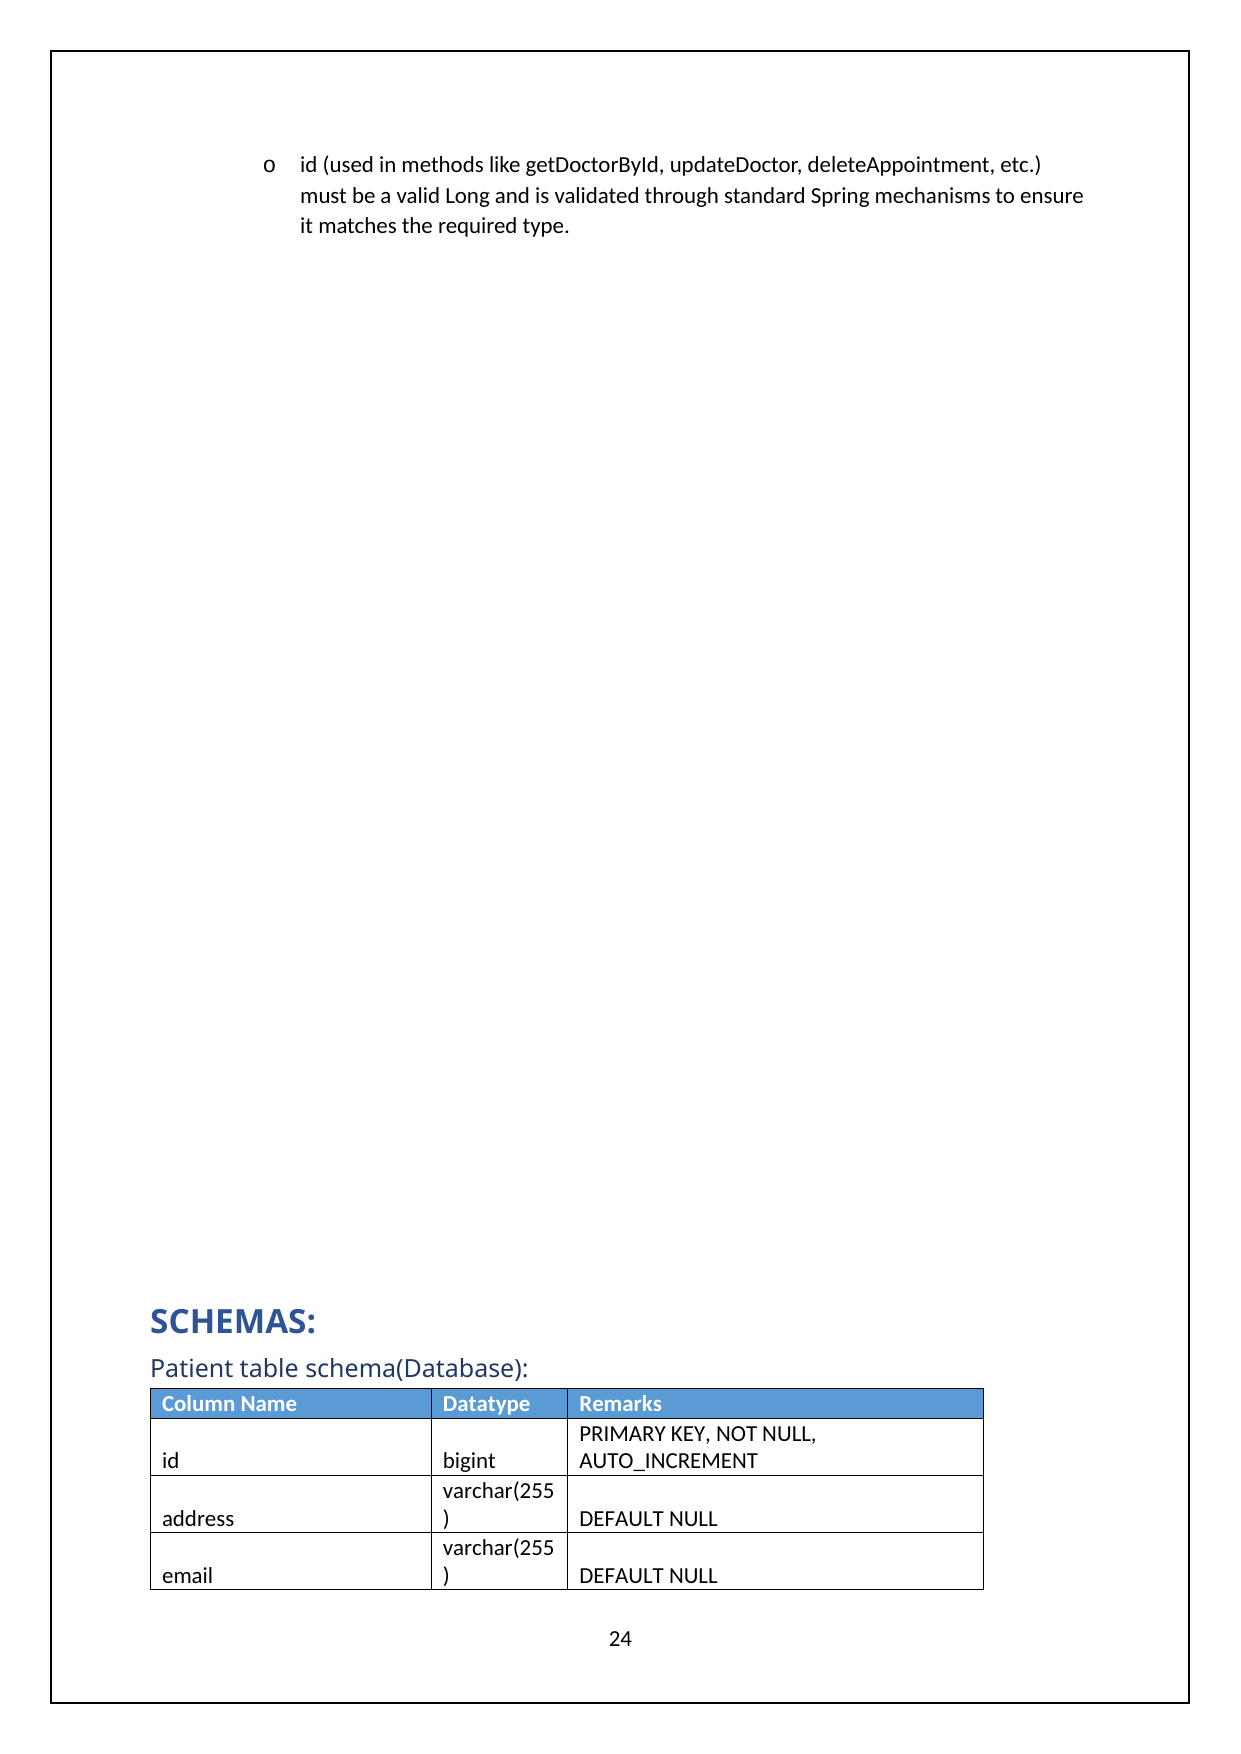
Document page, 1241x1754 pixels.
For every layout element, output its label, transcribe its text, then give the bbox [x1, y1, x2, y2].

table_cell varchar(255) [432, 1533, 567, 1589]
table_cell varchar(255) [432, 1476, 567, 1532]
table_cell id [151, 1419, 431, 1475]
subtitle Patient table schema(Database): [150, 1351, 1090, 1385]
table_cell address [151, 1476, 431, 1532]
table_header Column Name [151, 1389, 431, 1418]
list id (used in methods like getDoctorById, updateDoctor, deleteAppointment, etc.) must be a valid Long and is validated through standard Spring mechanisms to ensure it matches the required type. [262, 150, 1090, 239]
table_cell DEFAULT NULL [568, 1476, 983, 1532]
table_cell DEFAULT NULL [568, 1533, 983, 1589]
table_header Remarks [568, 1389, 983, 1418]
table_cell email [151, 1533, 431, 1589]
table_cell PRIMARY KEY, NOT NULL, AUTO_INCREMENT [568, 1419, 983, 1475]
table_cell bigint [432, 1419, 567, 1475]
subtitle SCHEMAS: [150, 1298, 1090, 1343]
table_header Datatype [432, 1389, 567, 1418]
